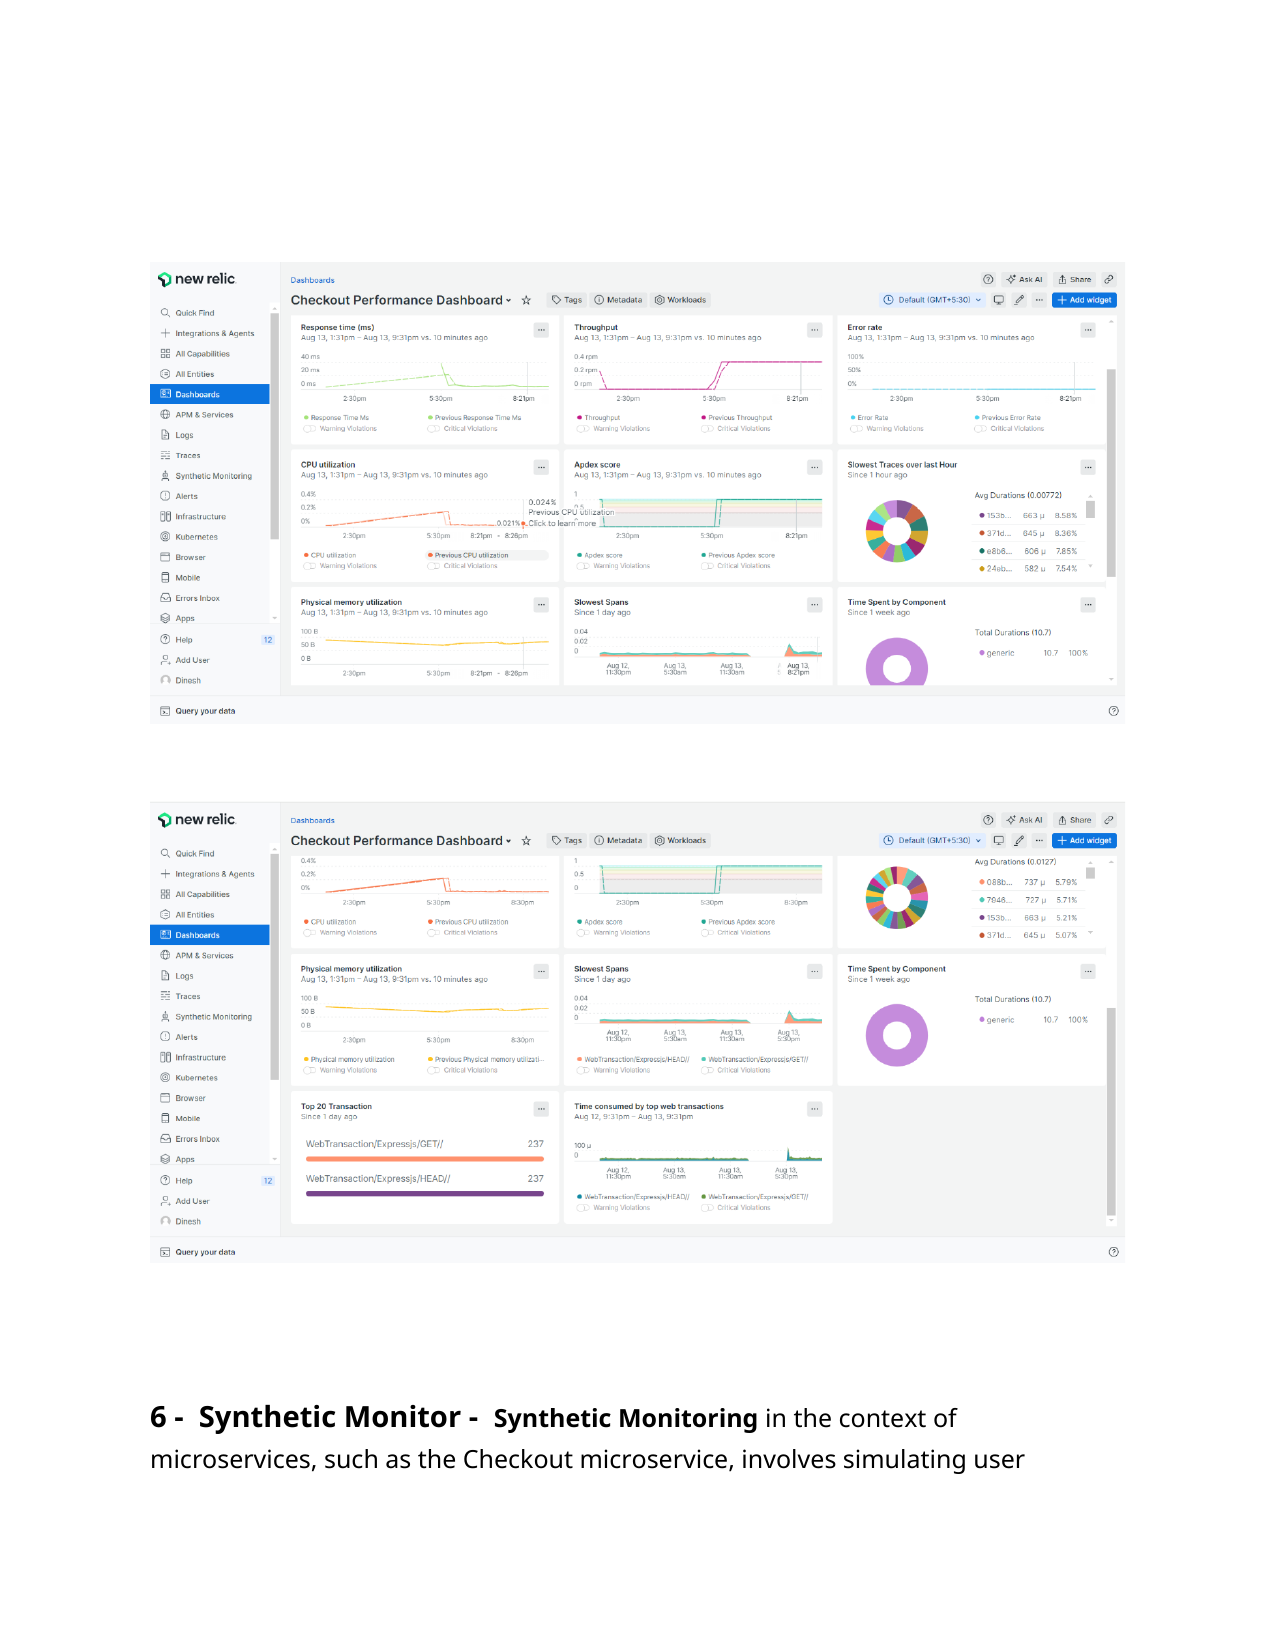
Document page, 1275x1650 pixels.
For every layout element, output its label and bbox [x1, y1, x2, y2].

text [150, 1397, 1125, 1476]
picture [150, 801, 1125, 1263]
picture [150, 262, 1125, 724]
